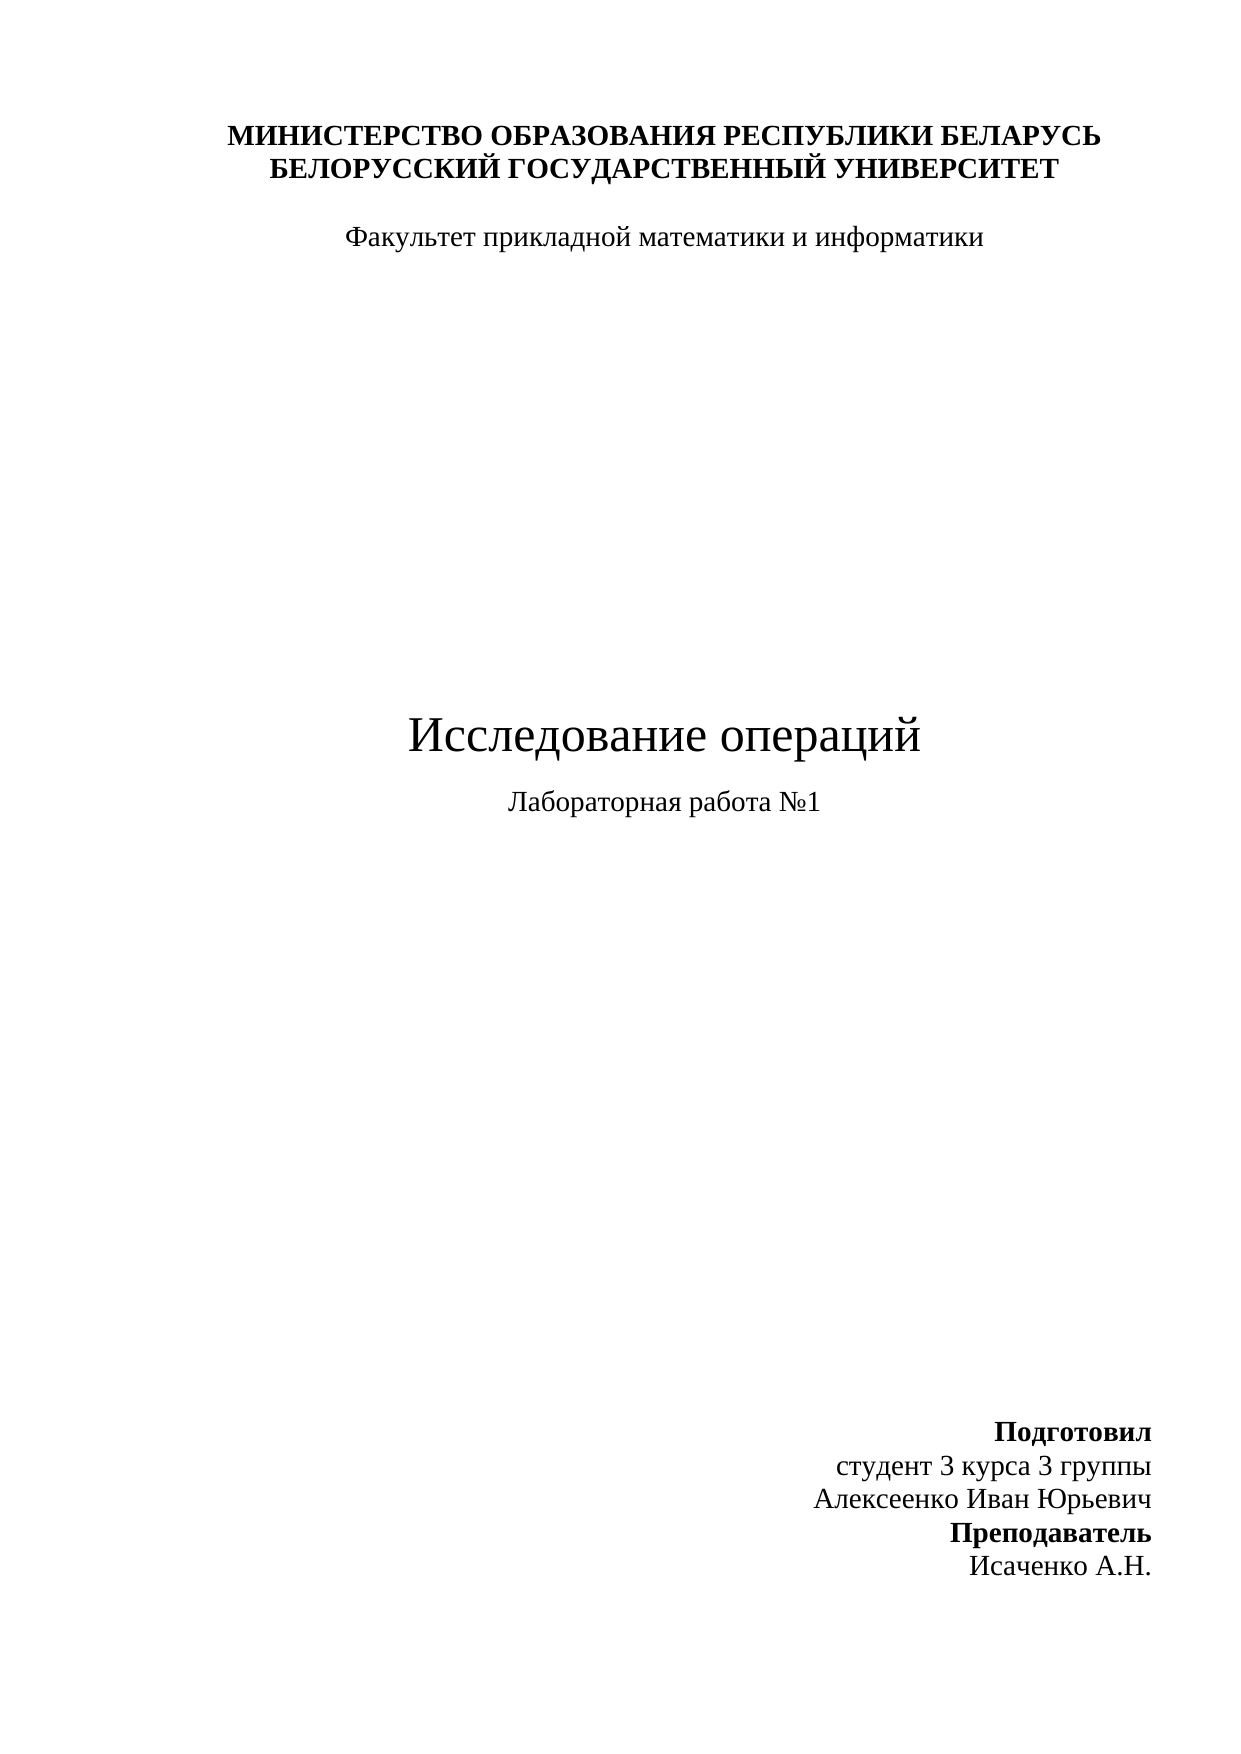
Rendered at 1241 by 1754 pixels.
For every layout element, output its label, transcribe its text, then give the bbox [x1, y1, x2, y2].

text МИНИСТЕРСТВО ОБРАЗОВАНИЯ РЕСПУБЛИКИ БЕЛАРУСЬ [177, 118, 1152, 152]
text Лабораторная работа №1 [177, 784, 1152, 818]
text Факультет прикладной математики и информатики [177, 219, 1152, 252]
text студент 3 курса 3 группы [766, 1448, 1152, 1481]
text БЕЛОРУССКИЙ ГОСУДАРСТВЕННЫЙ УНИВЕРСИТЕТ [177, 152, 1152, 185]
text Подготовил [766, 1414, 1152, 1448]
text Преподаватель [766, 1515, 1152, 1548]
text Исаченко А.Н. [766, 1548, 1152, 1582]
text Исследование операций [177, 705, 1152, 763]
text Алексеенко Иван Юрьевич [766, 1481, 1152, 1515]
